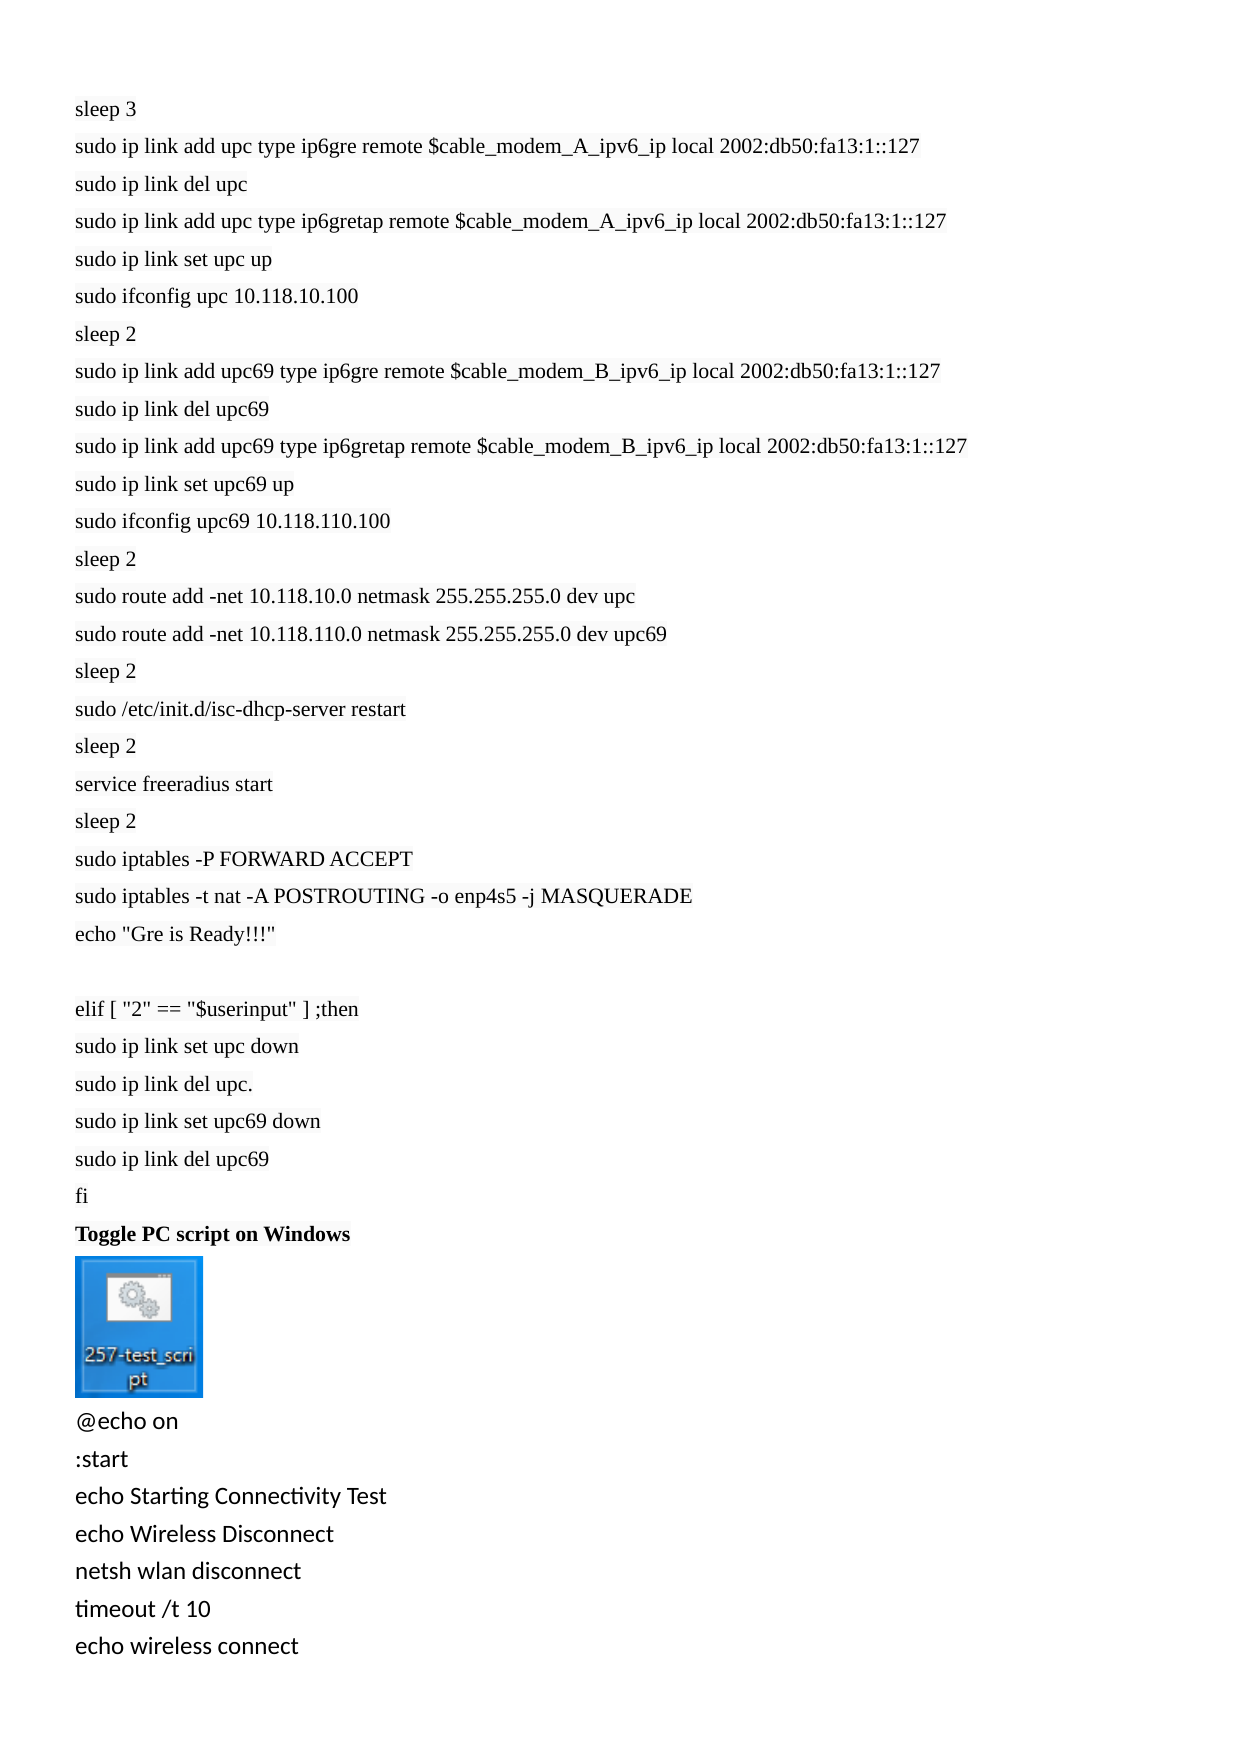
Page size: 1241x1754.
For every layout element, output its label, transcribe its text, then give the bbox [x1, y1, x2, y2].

text netsh wlan disconnect [75, 1552, 1165, 1589]
text timeout /t 10 [75, 1589, 1165, 1627]
text @echo on [75, 1402, 1165, 1439]
text echo Starting Connectivity Test [75, 1477, 1165, 1514]
picture [75, 1256, 204, 1398]
text :start [75, 1439, 1165, 1477]
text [75, 89, 1165, 1214]
text Toggle PC script on Windows [75, 1214, 1165, 1252]
text echo wireless connect [75, 1627, 1165, 1664]
text echo Wireless Disconnect [75, 1514, 1165, 1552]
